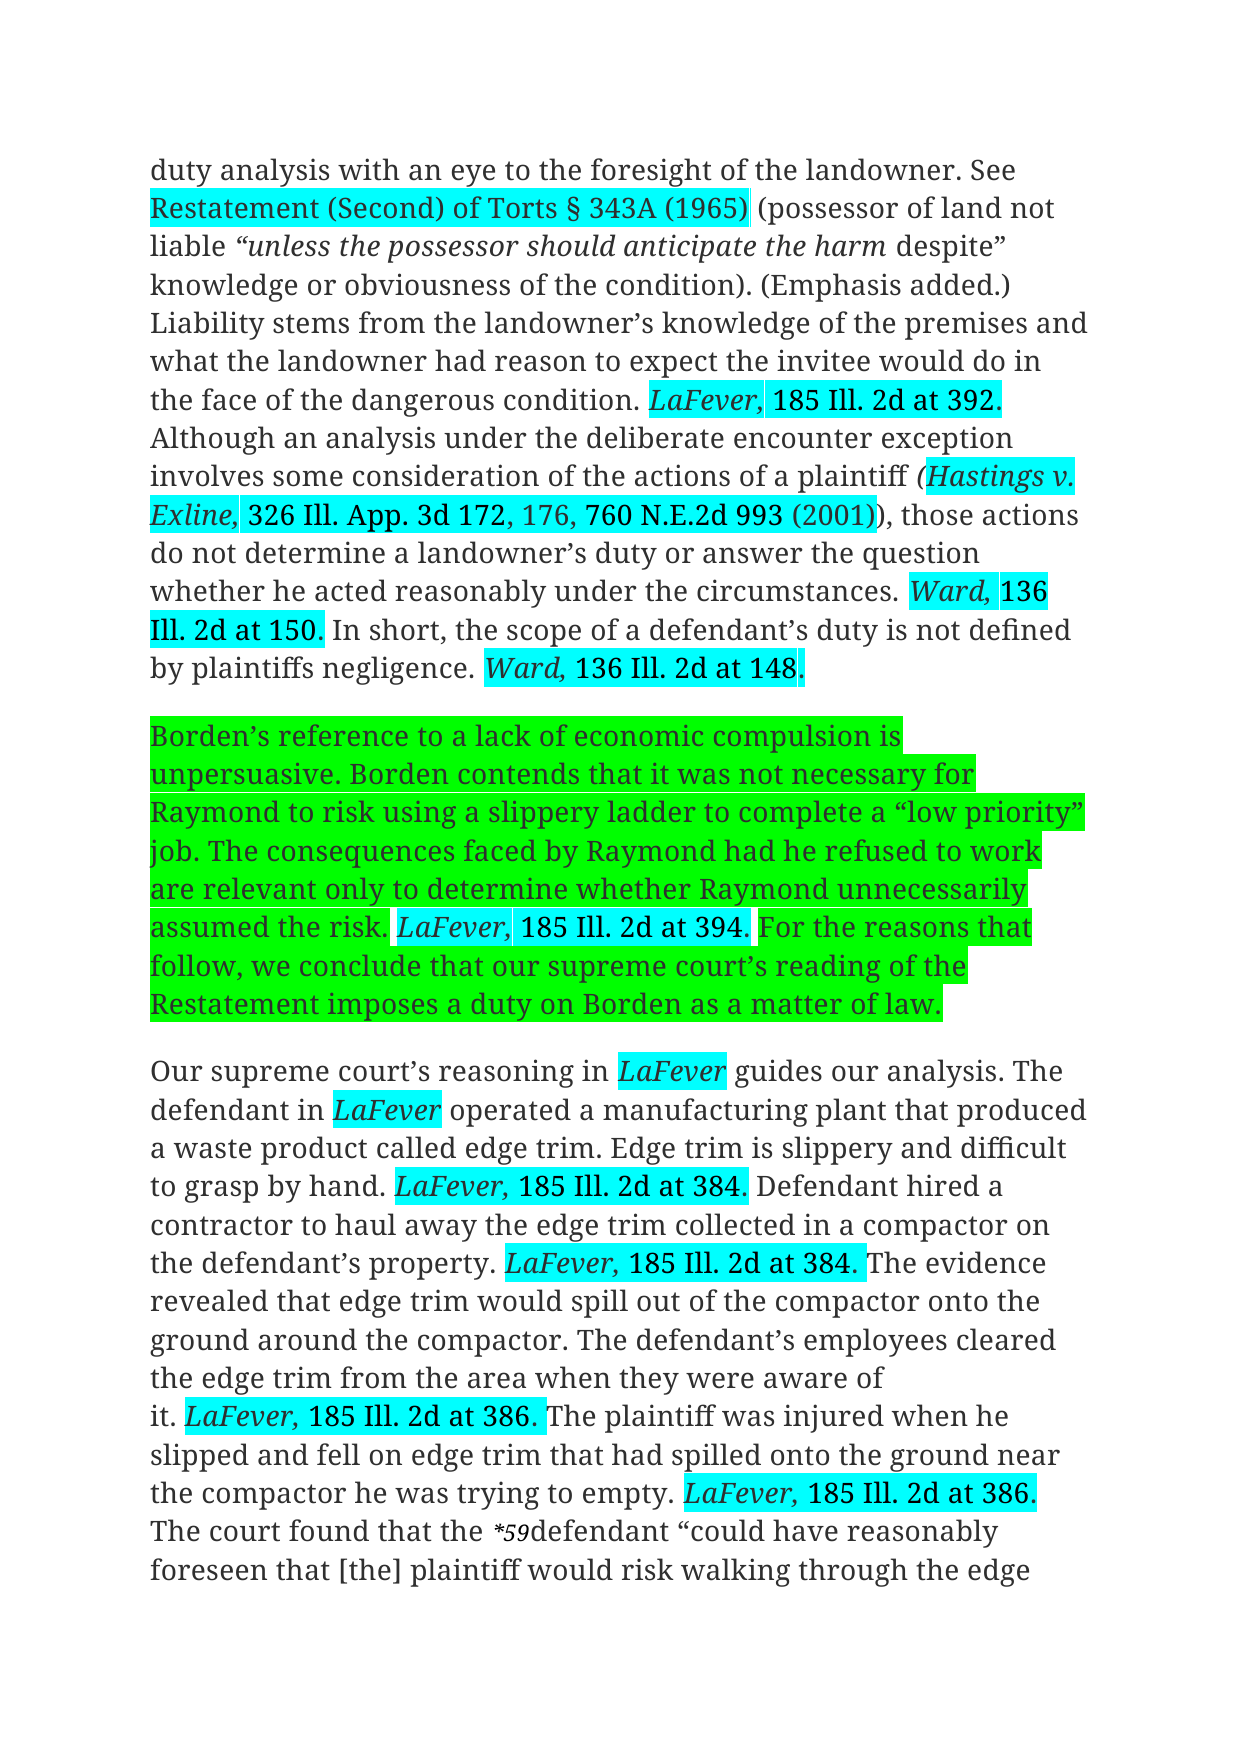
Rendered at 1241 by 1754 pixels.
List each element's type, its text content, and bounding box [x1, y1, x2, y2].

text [150, 150, 1090, 687]
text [150, 1052, 1090, 1588]
text Borden’s reference to a lack of economic compulsion is unpersuasive. Borden contends that it was not necessary for Raymond to risk using a slippery ladder to complete a “low priority” job. The consequences faced by Raymond had he refused to work are relevant only to determine whether Raymond unnecessarily assumed the risk. LaFever, 185 Ill. 2d at 394. For the reasons that follow, we conclude that our supreme court’s reading of the Restatement imposes a duty on Borden as a matter of law. [150, 716, 1090, 1022]
